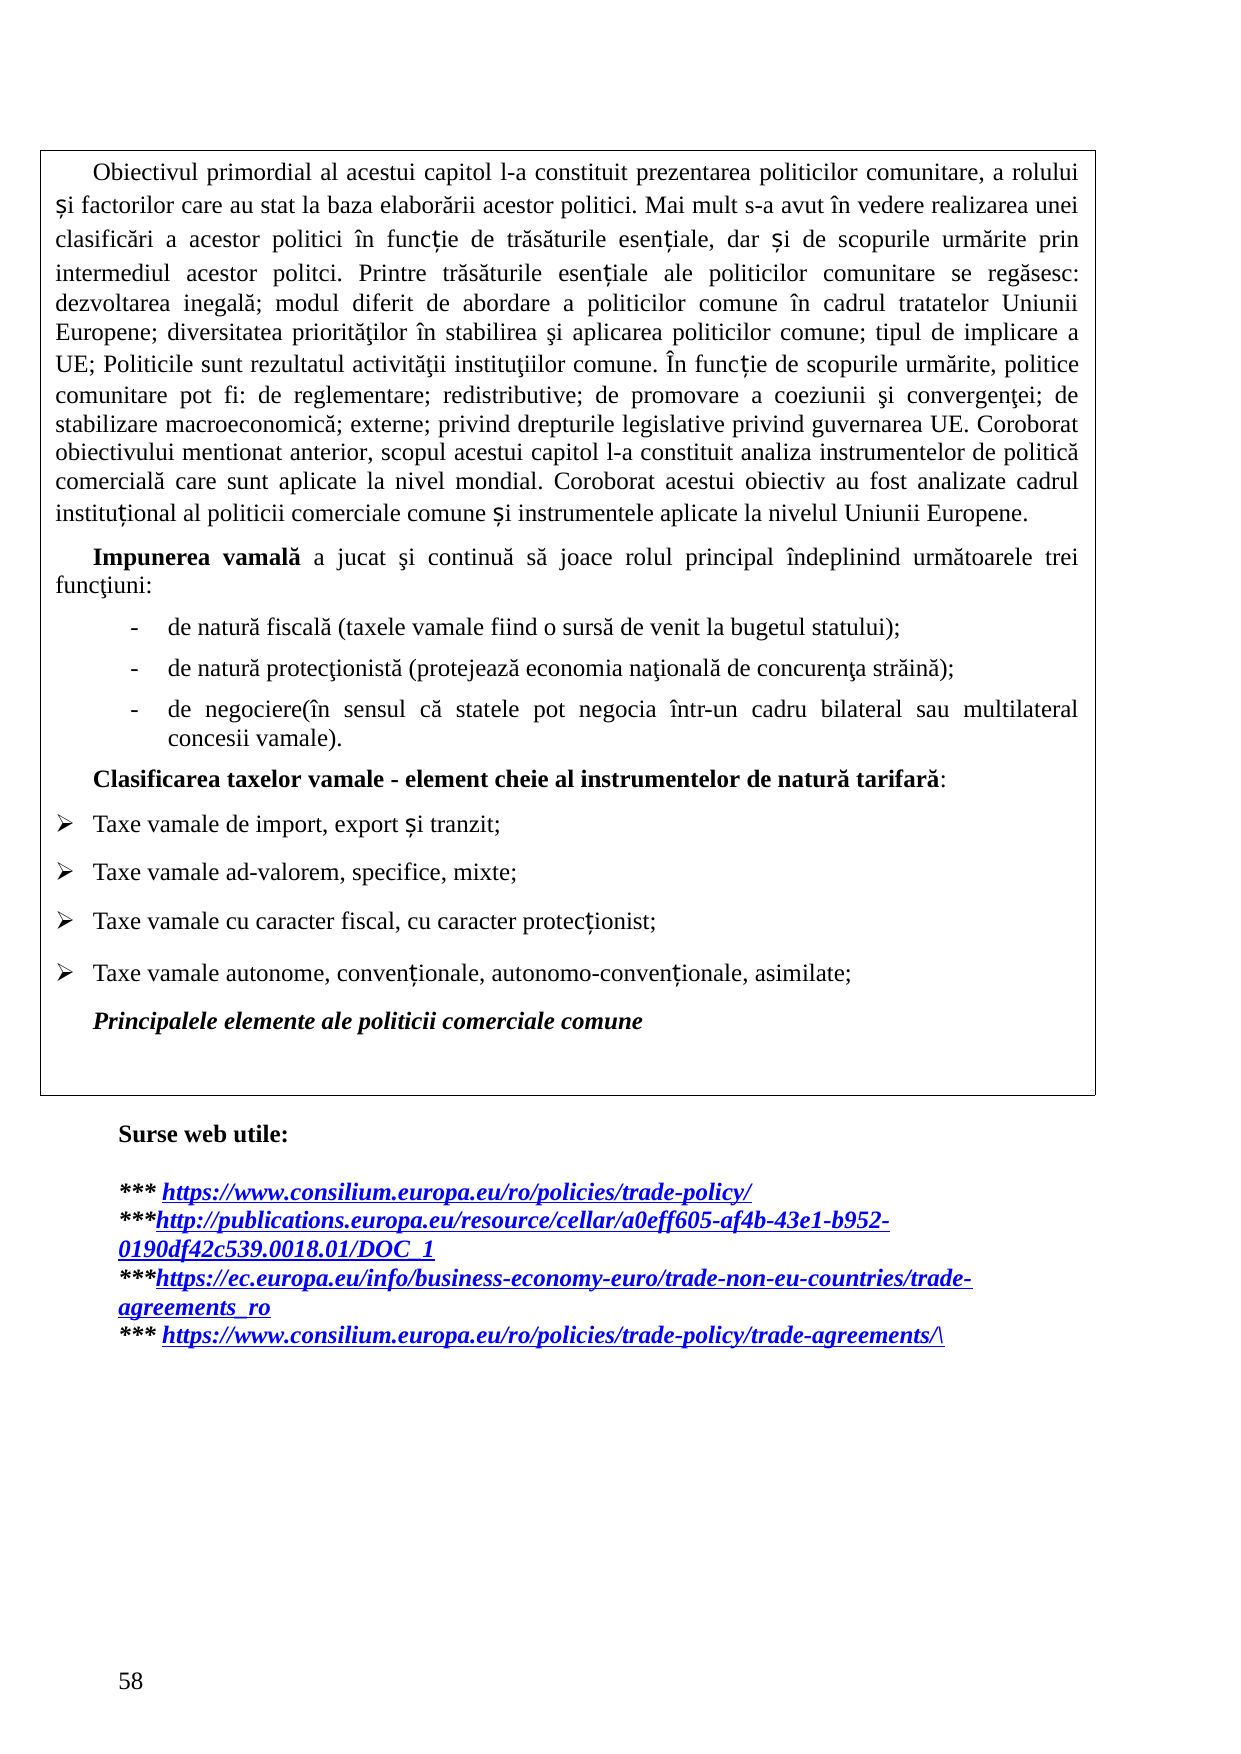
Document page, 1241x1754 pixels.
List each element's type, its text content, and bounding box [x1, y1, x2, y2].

text ***http://publications.europa.eu/resource/cellar/a0eff605-af4b-43e1-b952-0190df42c539.0018.01/DOC_1 [118, 1206, 1122, 1263]
text *** https://www.consilium.europa.eu/ro/policies/trade-policy/trade-agreements/\ [118, 1321, 1122, 1349]
text *** https://www.consilium.europa.eu/ro/policies/trade-policy/ [118, 1177, 1122, 1206]
text Surse web utile: [118, 1119, 1122, 1148]
text ***https://ec.europa.eu/info/business-economy-euro/trade-non-eu-countries/trade-agreements_ro [118, 1263, 1122, 1321]
